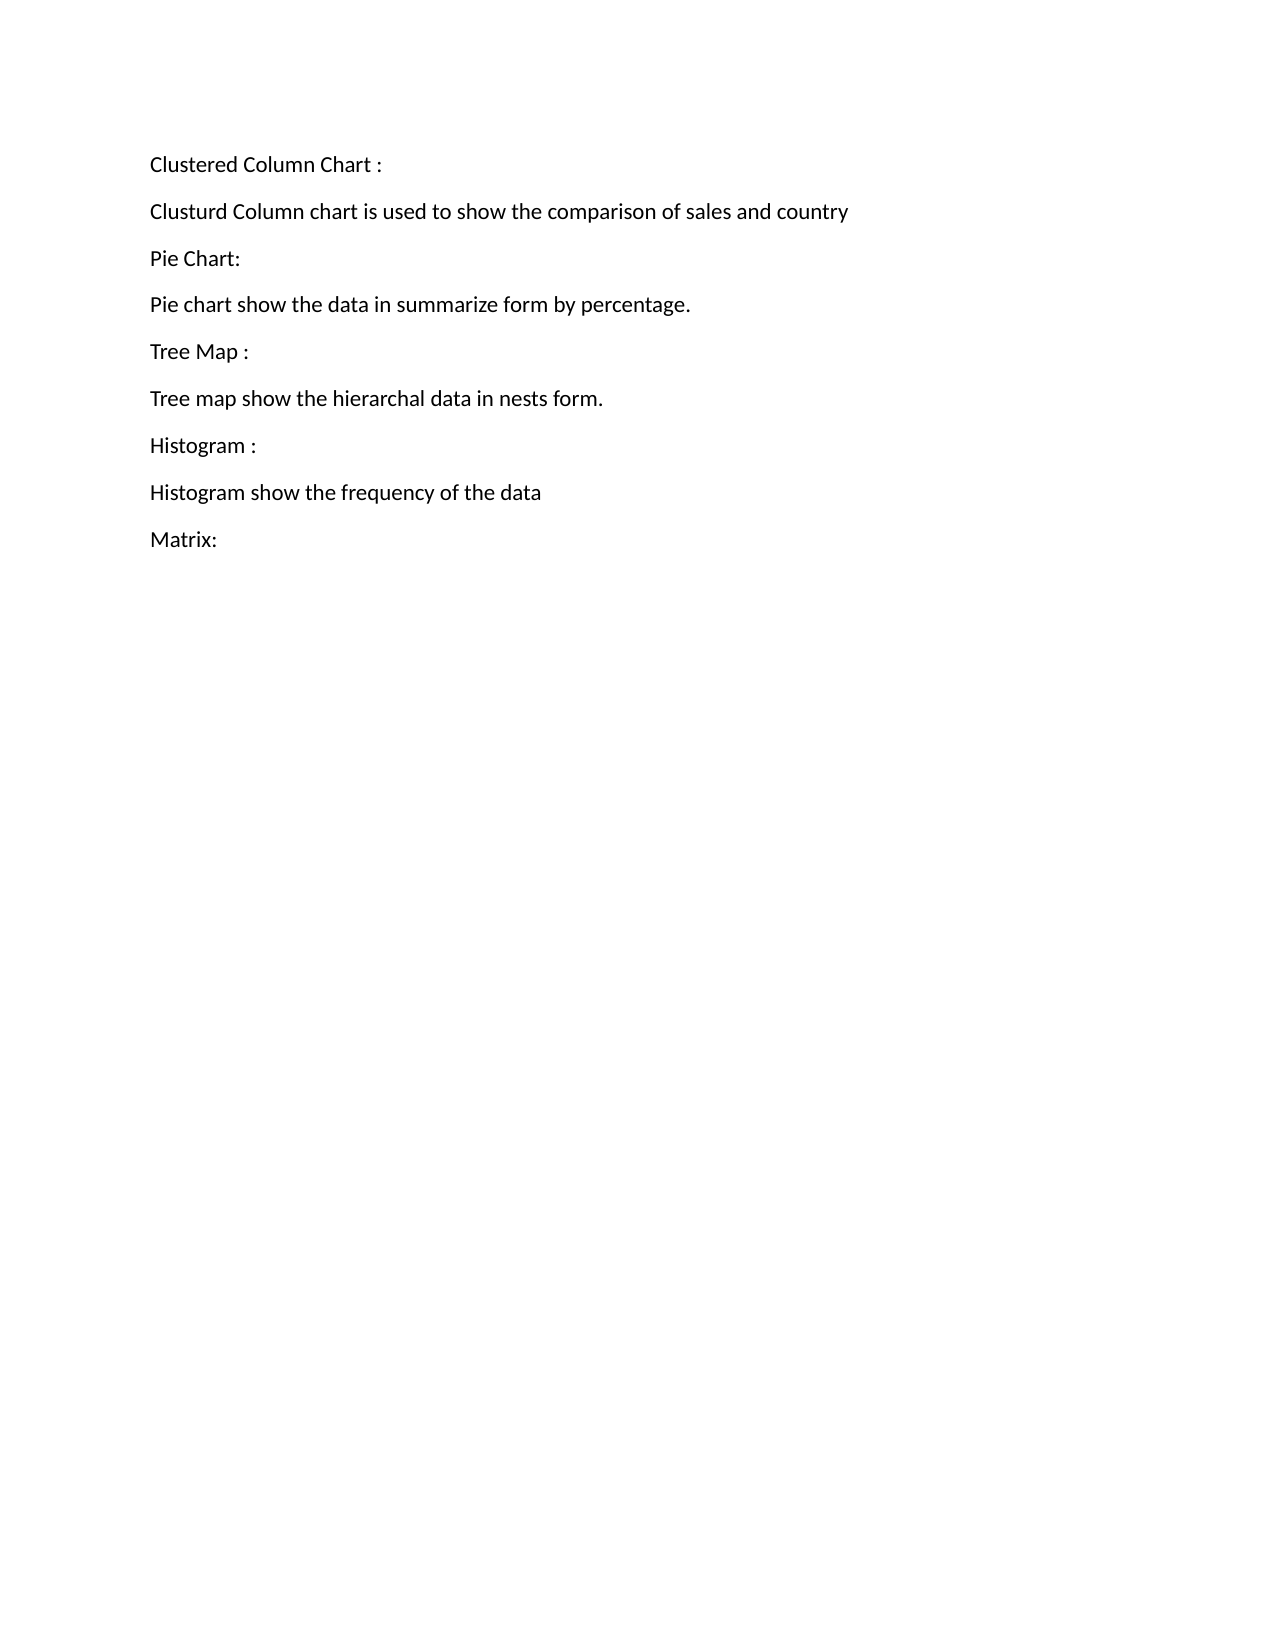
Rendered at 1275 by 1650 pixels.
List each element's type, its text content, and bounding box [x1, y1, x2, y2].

text Tree Map : [150, 337, 1125, 366]
text Histogram : [150, 431, 1125, 459]
text Tree map show the hierarchal data in nests form. [150, 384, 1125, 412]
text Clusturd Column chart is used to show the comparison of sales and country [150, 197, 1125, 225]
text Matrix: [150, 525, 1125, 553]
text Pie chart show the data in summarize form by percentage. [150, 291, 1125, 319]
text Histogram show the frequency of the data [150, 478, 1125, 506]
text Clustered Column Chart : [150, 150, 1125, 178]
text Pie Chart: [150, 244, 1125, 272]
